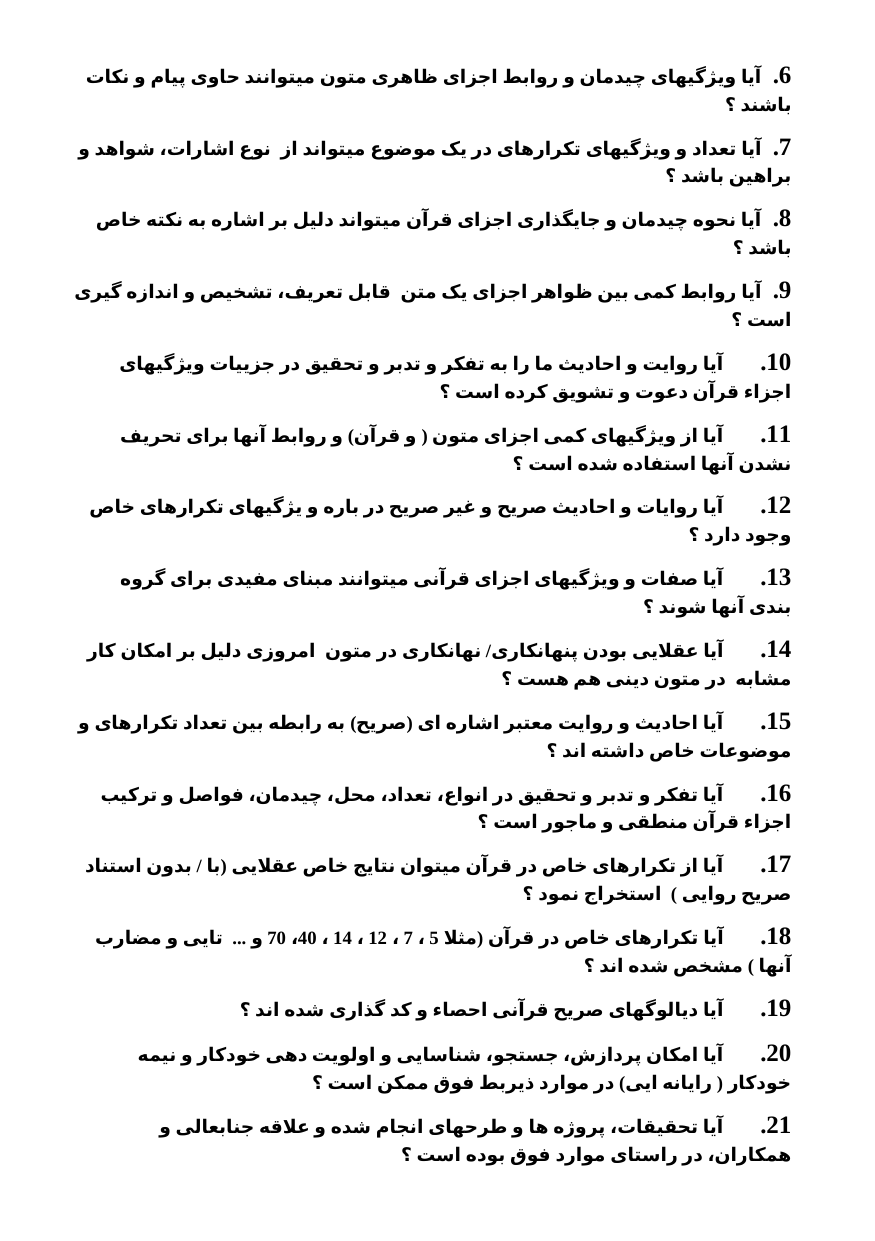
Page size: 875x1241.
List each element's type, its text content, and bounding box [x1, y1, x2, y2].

text 9. آیا روابط کمی بین ظواهر اجزای یک متن قابل تعریف، تشخیص و اندازه گیری است ؟ [73, 275, 792, 330]
text 11. آیا از ویژگیهای کمی اجزای متون ( و قرآن) و روابط آنها برای تحریف نشدن آنها استفاده شده است ؟ [73, 419, 792, 474]
text 12. آیا روایات و احادیث صریح و غیر صریح در باره و یژگیهای تکرارهای خاص وجود دارد ؟ [73, 491, 792, 546]
text 13. آیا صفات و ویژگیهای اجزای قرآنی میتوانند مبنای مفیدی برای گروه بندی آنها شوند ؟ [73, 562, 792, 617]
text 14. آیا عقلایی بودن پنهانکاری/ نهانکاری در متون امروزی دلیل بر امکان کار مشابه در متون دینی هم هست ؟ [73, 634, 792, 689]
text 6. آیا ویژگیهای چیدمان و روابط اجزای ظاهری متون میتوانند حاوی پیام و نکات باشند ؟ [73, 60, 792, 115]
text 19. آیا دیالوگهای صریح قرآنی احصاء و کد گذاری شده اند ؟ [73, 993, 792, 1022]
text 15. آیا احادیث و روایت معتبر اشاره ای (صریح) به رابطه بین تعداد تکرارهای و موضوعات خاص داشته اند ؟ [73, 706, 792, 761]
text 7. آیا تعداد و ویژگیهای تکرارهای در یک موضوع میتواند از نوع اشارات، شواهد و براهین باشد ؟ [73, 132, 792, 187]
text 17. آیا از تکرارهای خاص در قرآن میتوان نتایج خاص عقلایی (با / بدون استناد صریح روایی ) استخراج نمود ؟ [73, 849, 792, 904]
text 16. آیا تفکر و تدبر و تحقیق در انواع، تعداد، محل، چیدمان، فواصل و ترکیب اجزاء قرآن منطقی و ماجور است ؟ [73, 778, 792, 833]
text 21. آیا تحقیقات، پروژه ها و طرحهای انجام شده و علاقه جنابعالی و همکاران، در راستای موارد فوق بوده است ؟ [73, 1110, 792, 1165]
text 20. آیا امکان پردازش، جستجو، شناسایی و اولویت دهی خودکار و نیمه خودکار ( رایانه ایی) در موارد ذیربط فوق ممکن است ؟ [73, 1038, 792, 1093]
text 8. آیا نحوه چیدمان و جایگذاری اجزای قرآن میتواند دلیل بر اشاره به نکته خاص باشد ؟ [73, 203, 792, 259]
text 18. آیا تکرارهای خاص در قرآن (مثلا 5 ، 7 ، 12 ، 14 ، 40، 70 و ... تایی و مضارب آنها ) مشخص شده اند ؟ [73, 921, 792, 976]
text 10. آیا روایت و احادیث ما را به تفکر و تدبر و تحقیق در جزییات ویژگیهای اجزاء قرآن دعوت و تشویق کرده است ؟ [73, 347, 792, 402]
